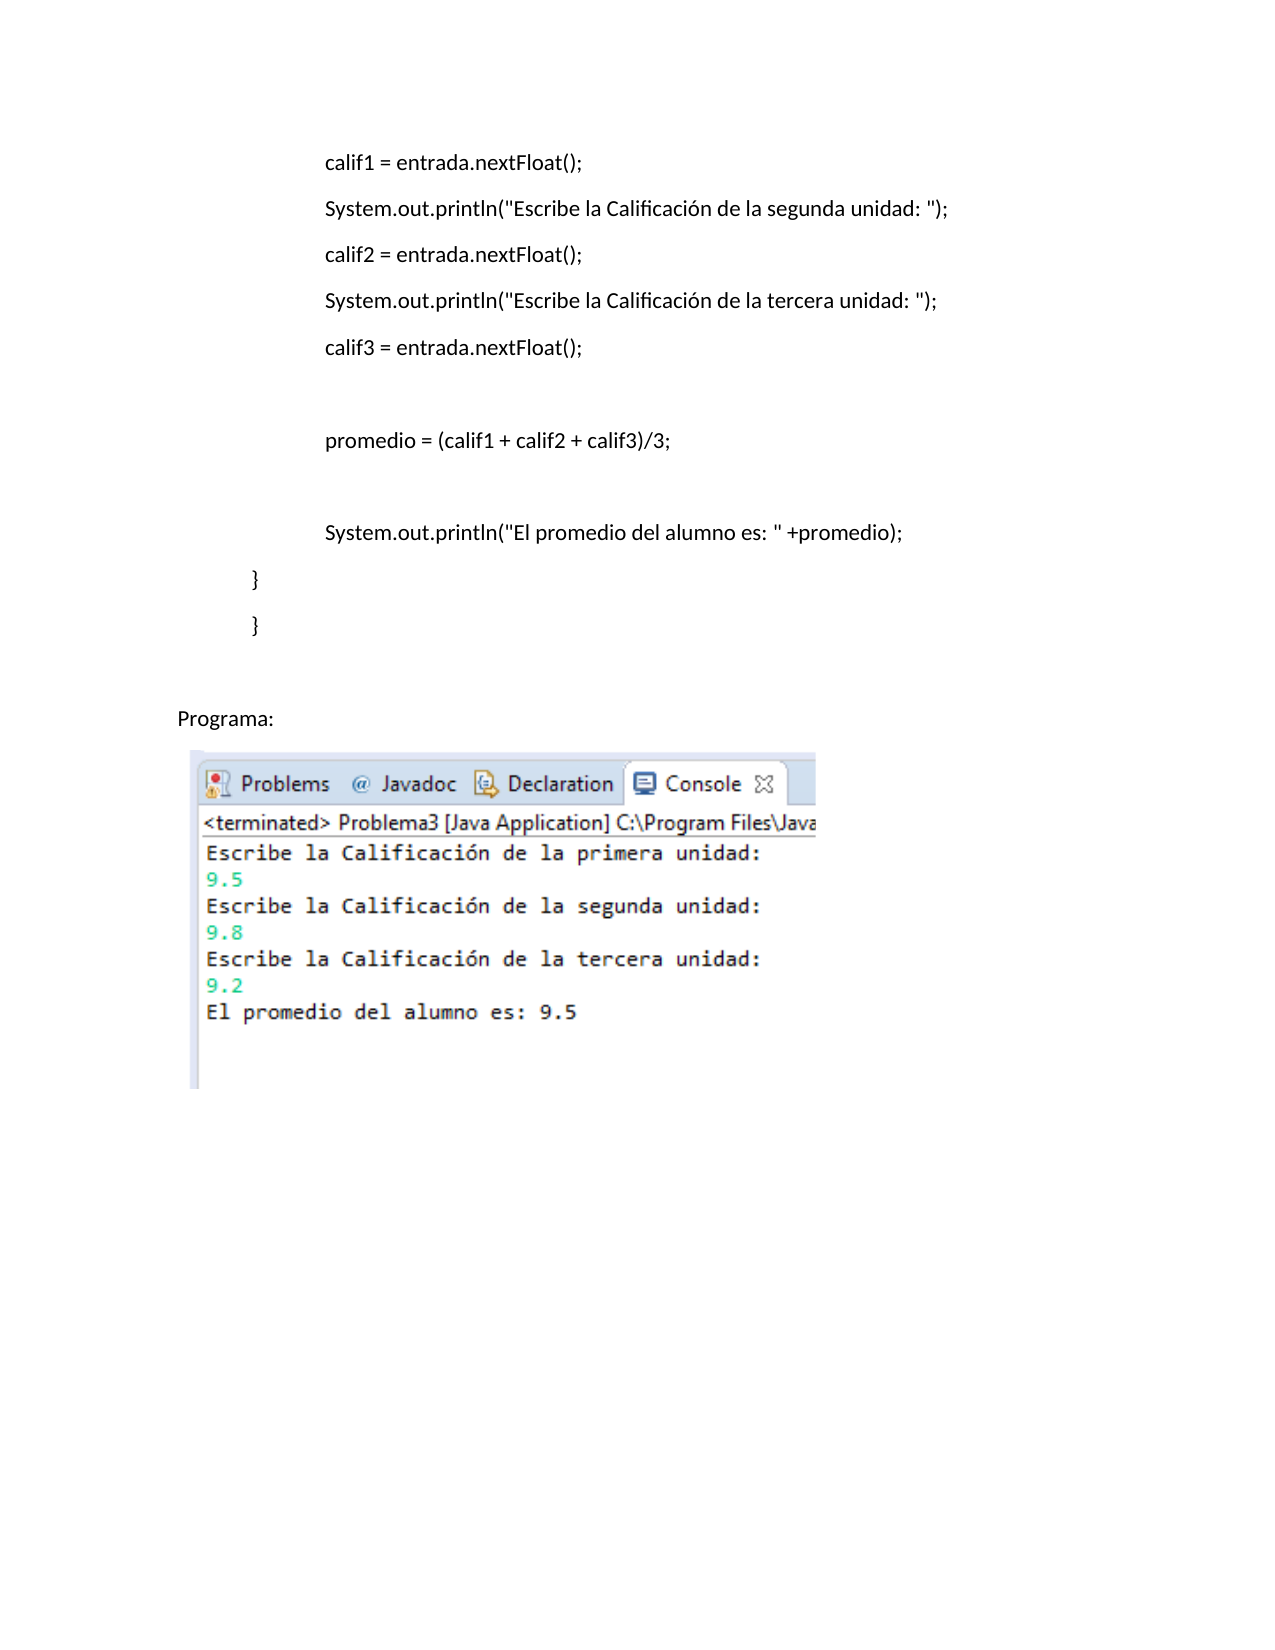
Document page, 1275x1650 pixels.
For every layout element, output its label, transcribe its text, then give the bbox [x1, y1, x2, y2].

text Programa: [177, 704, 1098, 732]
text System.out.println("Escribe la Calificación de la tercera unidad: "); [177, 287, 1098, 315]
picture [177, 750, 816, 1089]
text promedio = (calif1 + calif2 + calif3)/3; [177, 426, 1098, 454]
text } [177, 611, 1098, 639]
text System.out.println("Escribe la Calificación de la segunda unidad: "); [177, 194, 1098, 222]
text System.out.println("El promedio del alumno es: " +promedio); [177, 518, 1098, 546]
text } [177, 565, 1098, 593]
text calif1 = entrada.nextFloat(); [177, 148, 1098, 176]
text calif3 = entrada.nextFloat(); [177, 333, 1098, 361]
text calif2 = entrada.nextFloat(); [177, 240, 1098, 268]
